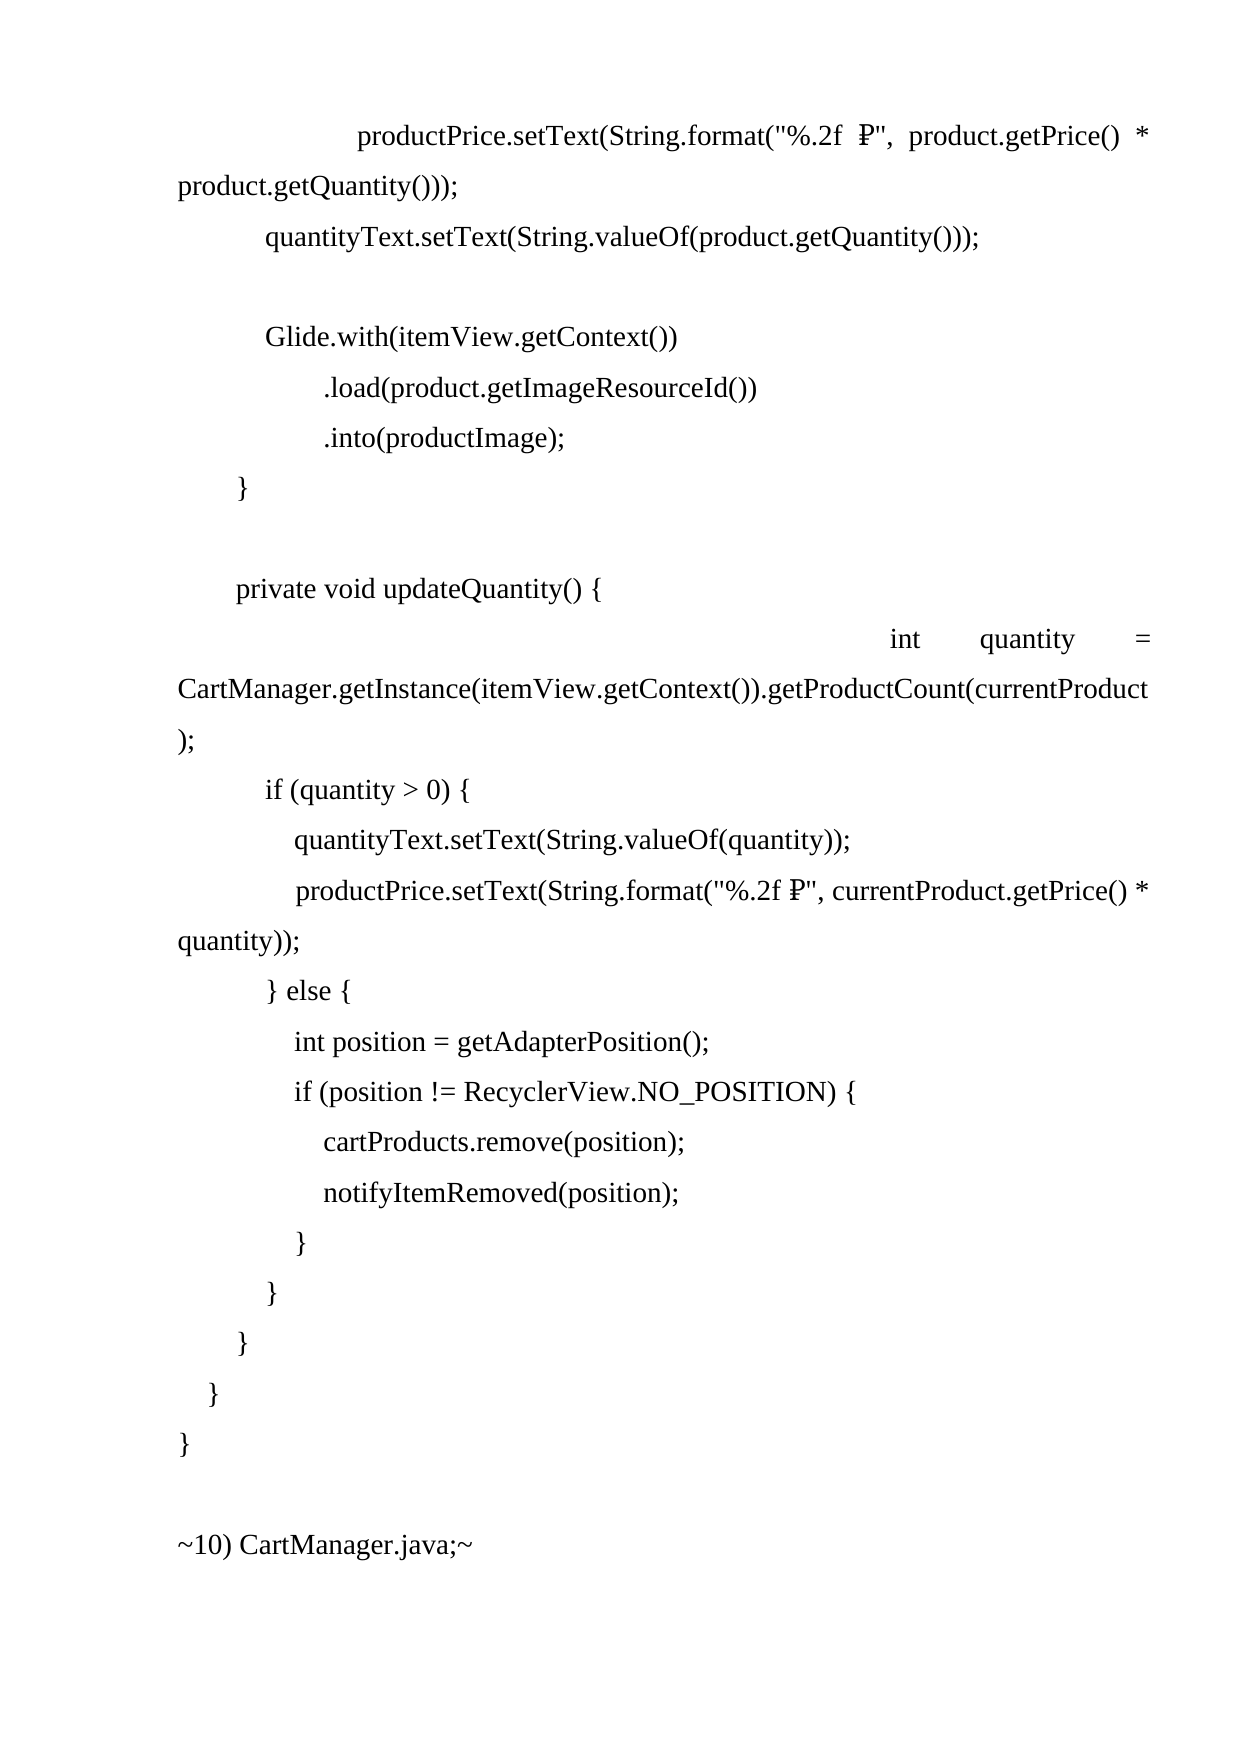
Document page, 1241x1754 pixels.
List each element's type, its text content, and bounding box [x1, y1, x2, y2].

text Glide.with(itemView.getContext()) [177, 319, 1152, 353]
text .into(productImage); [177, 420, 1152, 453]
text quantityText.setText(String.valueOf(quantity)); [177, 822, 1152, 856]
text ~10) CartManager.java;~ [177, 1527, 1152, 1560]
text cartProducts.remove(position); [177, 1124, 1152, 1158]
text } [177, 1326, 1152, 1359]
text int quantity = CartManager.getInstance(itemView.getContext()).getProductCount(currentProduct); [177, 621, 1152, 755]
text } else { [177, 973, 1152, 1007]
text notifyItemRemoved(position); [177, 1175, 1152, 1208]
text } [177, 1376, 1152, 1409]
text .load(product.getImageResourceId()) [177, 370, 1152, 403]
text private void updateQuantity() { [177, 571, 1152, 604]
text } [177, 470, 1152, 504]
text } [177, 1275, 1152, 1309]
text } [177, 1426, 1152, 1460]
text productPrice.setText(String.format("%.2f ₽", currentProduct.getPrice() * quantity)); [177, 873, 1152, 957]
text if (position != RecyclerView.NO_POSITION) { [177, 1074, 1152, 1108]
text int position = getAdapterPosition(); [177, 1024, 1152, 1057]
text quantityText.setText(String.valueOf(product.getQuantity())); [177, 219, 1152, 252]
text if (quantity > 0) { [177, 772, 1152, 806]
text productPrice.setText(String.format("%.2f ₽", product.getPrice() * product.getQuantity())); [177, 118, 1152, 202]
text } [177, 1225, 1152, 1258]
